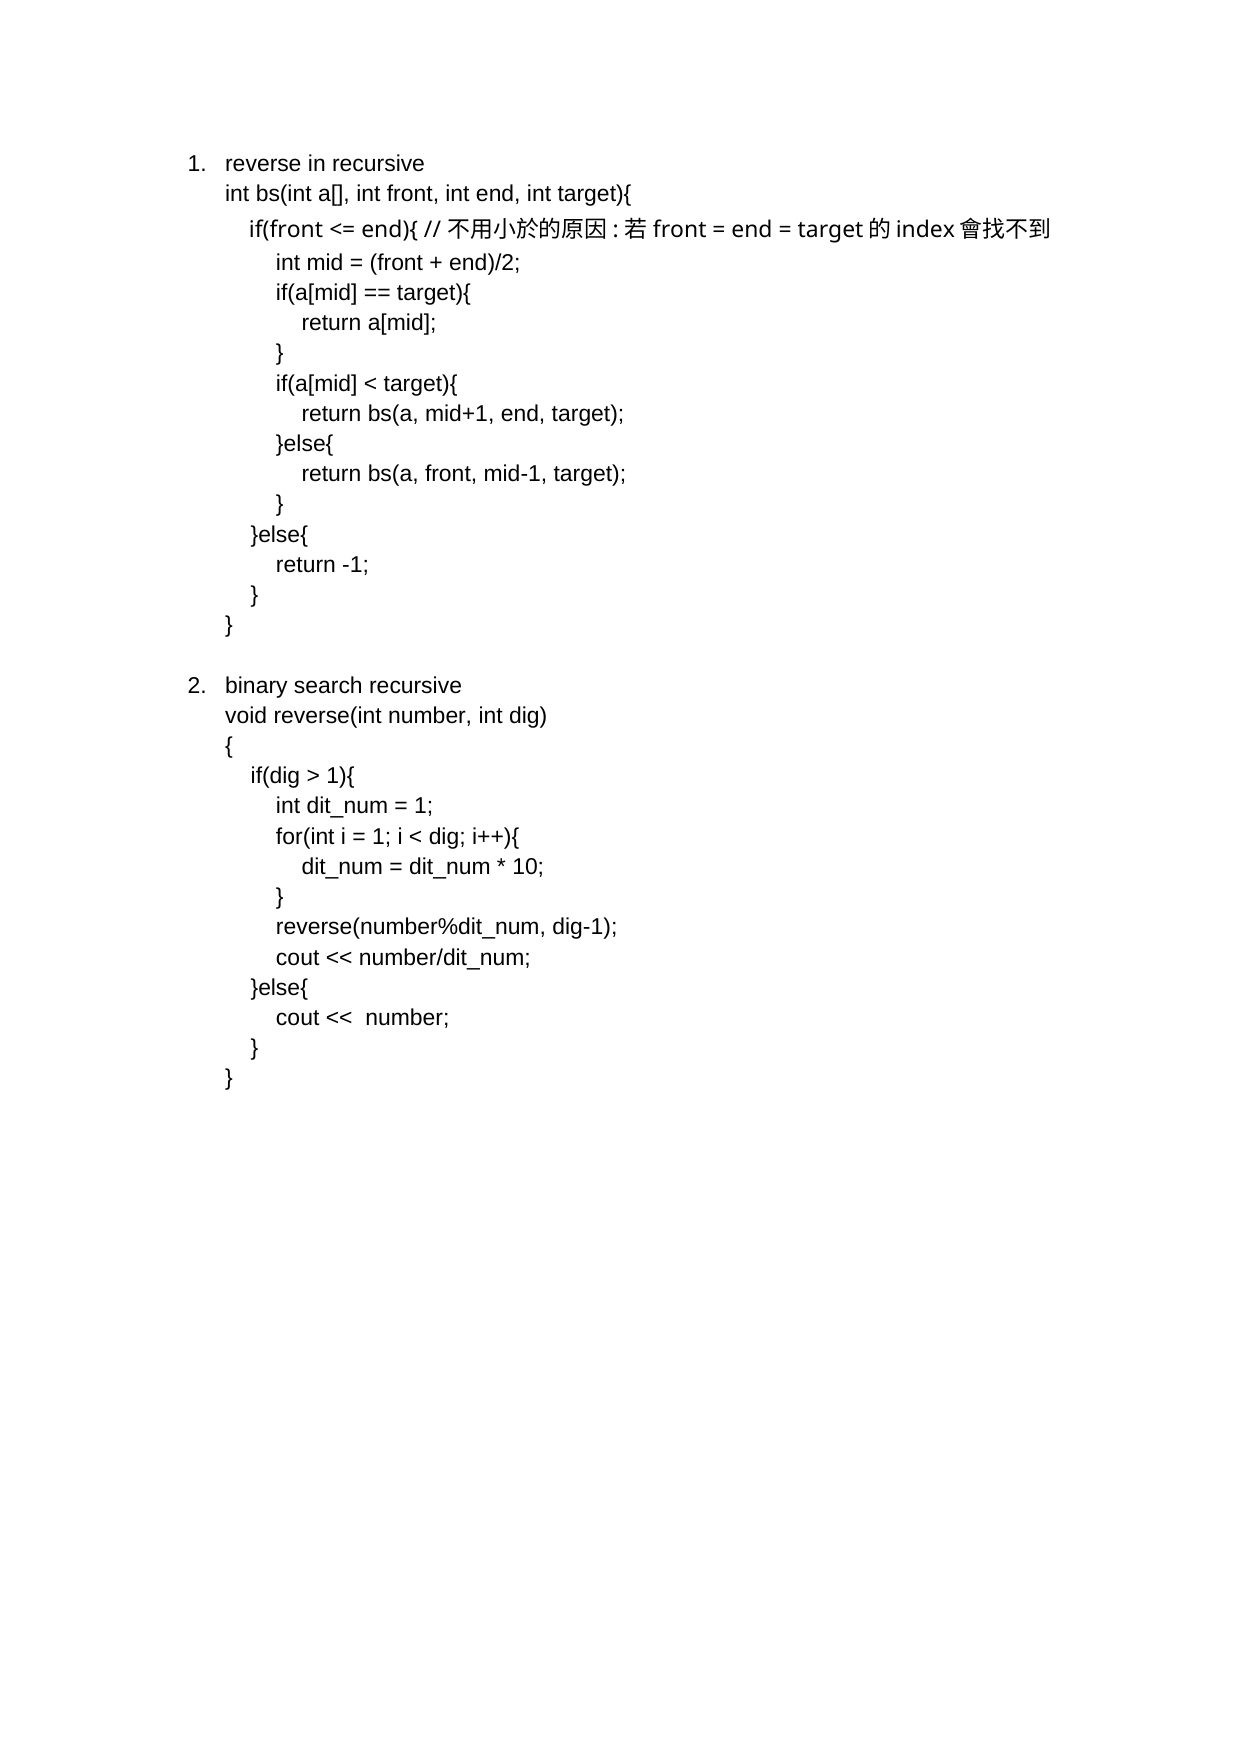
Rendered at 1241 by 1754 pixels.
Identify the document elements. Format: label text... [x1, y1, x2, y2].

text if(a[mid] < target){ [225, 369, 1090, 396]
text return -1; [225, 551, 1090, 577]
text if(dig > 1){ [225, 762, 1090, 789]
text return bs(a, mid+1, end, target); [225, 400, 1090, 426]
text } [225, 490, 1090, 517]
text } [225, 883, 1090, 909]
text return a[mid]; [225, 309, 1090, 336]
text int mid = (front + end)/2; [225, 249, 1090, 275]
text }else{ [225, 521, 1090, 547]
text for(int i = 1; i < dig; i++){ [225, 823, 1090, 849]
text return bs(a, front, mid-1, target); [225, 460, 1090, 487]
text cout << number/dit_num; [225, 943, 1090, 970]
list reverse in recursive [187, 150, 1090, 176]
text int bs(int a[], int front, int end, int target){ [225, 180, 1090, 207]
text if(front <= end){ // 不用小於的原因 : 若 front = end = target的index會找不到 [225, 210, 1090, 244]
text reverse(number%dit_num, dig-1); [225, 913, 1090, 940]
text dit_num = dit_num * 10; [225, 853, 1090, 879]
text } [225, 611, 1090, 638]
text } [225, 1034, 1090, 1061]
text if(a[mid] == target){ [225, 279, 1090, 305]
text } [225, 1064, 1090, 1091]
text }else{ [225, 430, 1090, 456]
text } [225, 581, 1090, 607]
text void reverse(int number, int dig) [225, 702, 1090, 728]
text } [225, 339, 1090, 366]
text { [225, 732, 1090, 758]
text cout << number; [225, 1004, 1090, 1030]
text int dit_num = 1; [225, 792, 1090, 819]
text }else{ [225, 974, 1090, 1000]
list binary search recursive [187, 672, 1090, 698]
